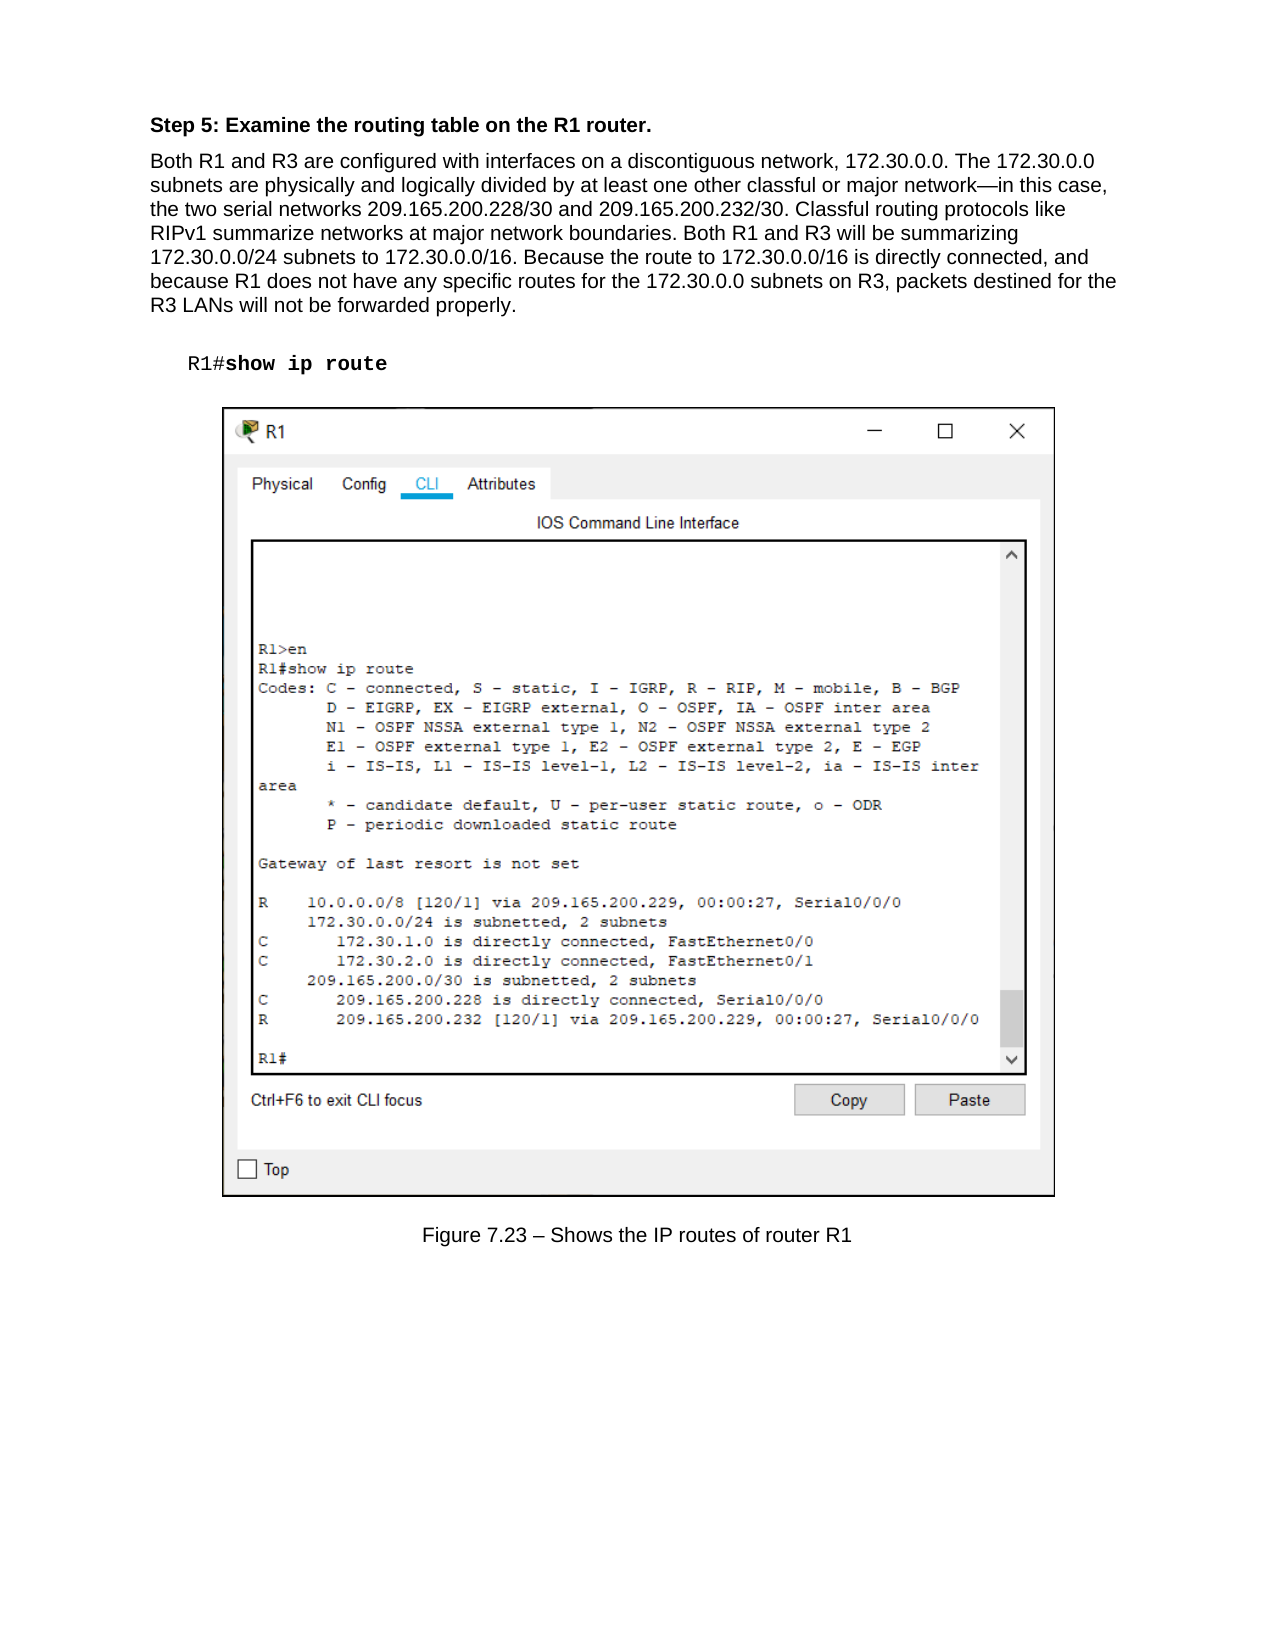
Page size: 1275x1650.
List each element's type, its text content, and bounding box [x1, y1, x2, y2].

text Both R1 and R3 are configured with interfaces on a discontiguous network, 172.30.0.0. The 172.30.0.0 subnets are physically and logically divided by at least one other classful or major network—in this case, the two serial networks 209.165.200.228/30 and 209.165.200.232/30. Classful routing protocols like RIPv1 summarize networks at major network boundaries. Both R1 and R3 will be summarizing 172.30.0.0/24 subnets to 172.30.0.0/16. Because the route to 172.30.0.0/16 is directly connected, and because R1 does not have any specific routes for the 172.30.0.0 subnets on R3, packets destined for the R3 LANs will not be forwarded properly. [150, 149, 1122, 317]
subtitle R1#show ip route [187, 353, 1139, 376]
picture [223, 408, 1054, 1195]
subtitle Step 5: Examine the routing table on the R1 router. [150, 112, 1139, 136]
text Figure 7.23 – Shows the IP routes of router R1 [241, 1223, 1033, 1247]
